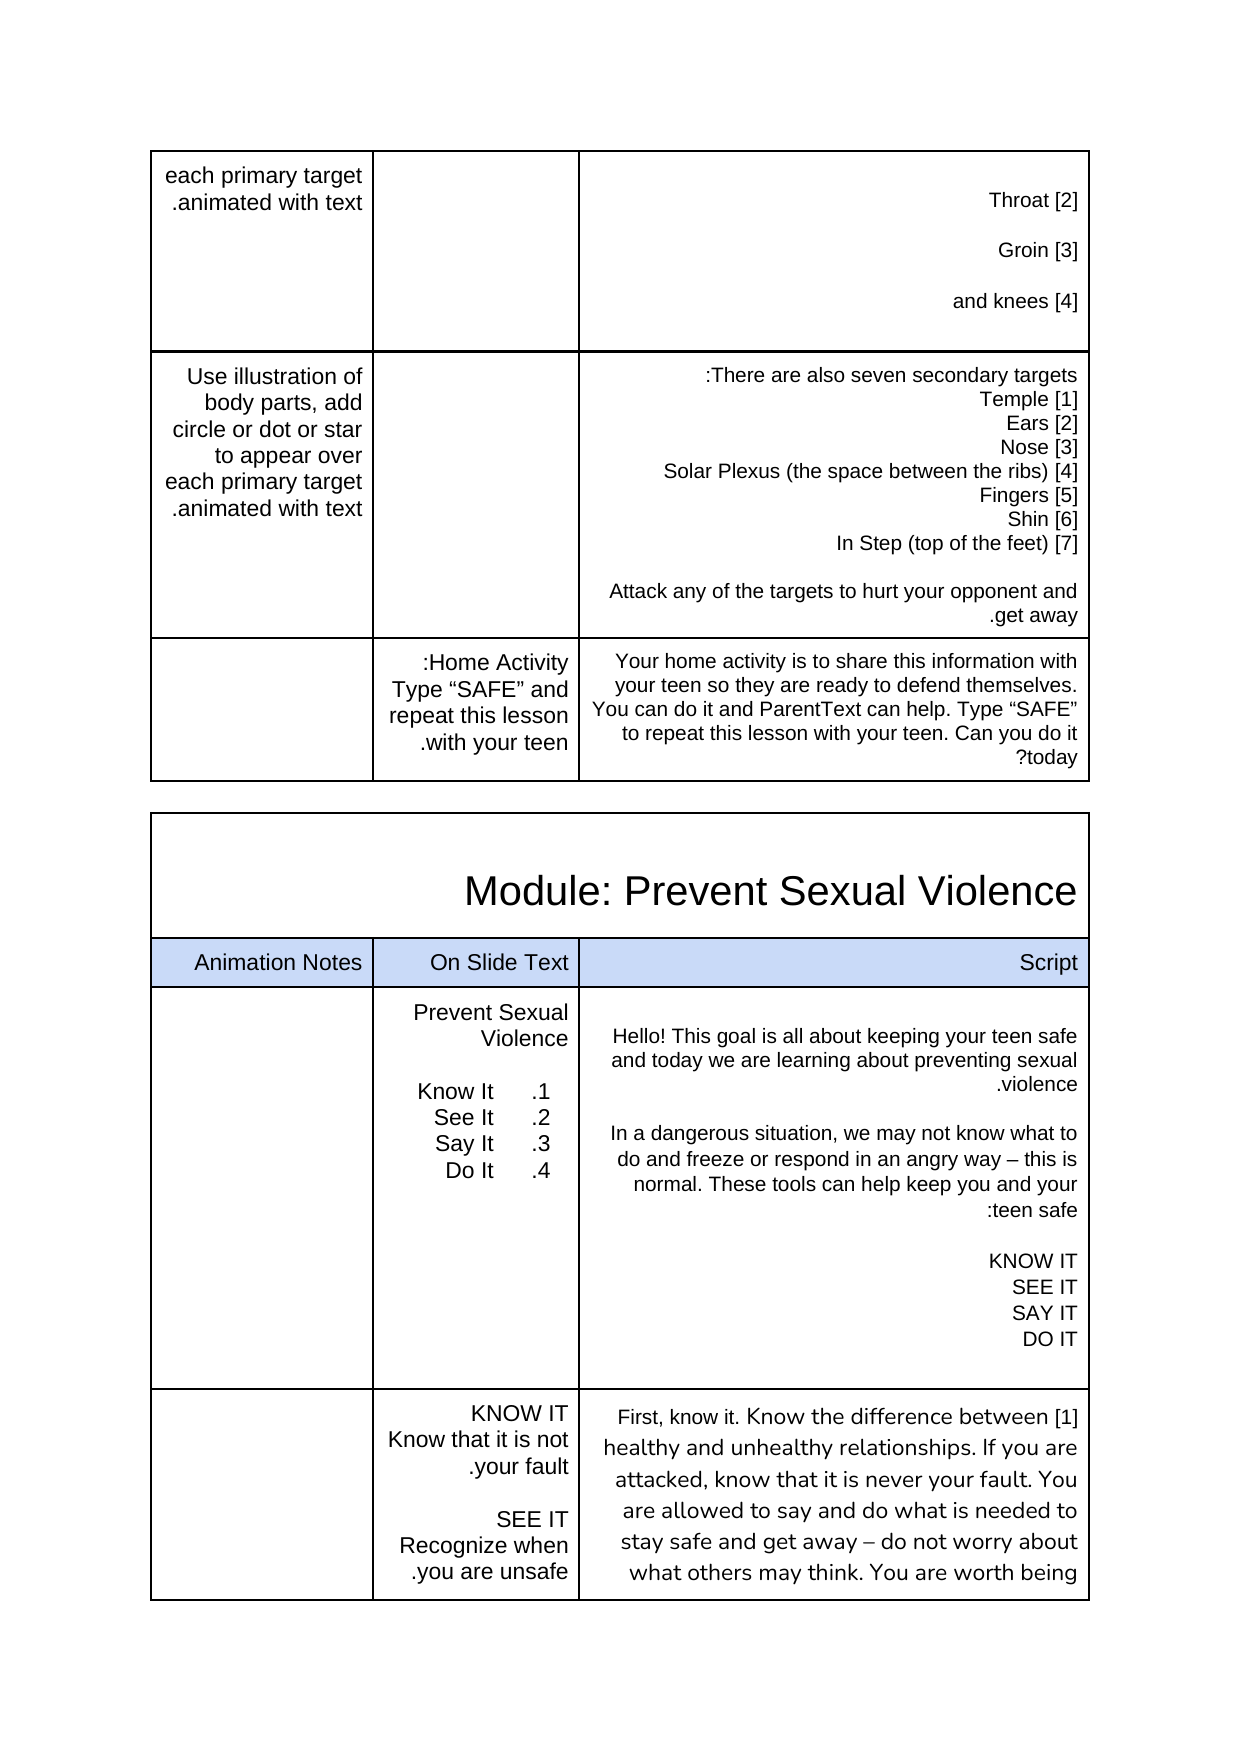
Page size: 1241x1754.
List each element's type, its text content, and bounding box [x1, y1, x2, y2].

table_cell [374, 1390, 578, 1599]
table_cell [152, 639, 372, 779]
table_cell Your home activity is to share this information with your teen so they are ready to defend themselves. You can do it and ParentText can help. Type “SAFE” to repeat this lesson with your teen. Can you do it today? [580, 639, 1088, 779]
table_cell There are also seven secondary targets: [1] Temple [2] Ears [3] Nose [4] Solar Plexus (the space between the ribs) [5] Fingers [6] Shin [7] In Step (top of the feet) Attack any of the targets to hurt your opponent and get away. [580, 353, 1088, 637]
table_cell Home Activity: Type “SAFE” and repeat this lesson with your teen. [374, 639, 578, 779]
table_cell Use illustration of body parts, add circle or dot or star to appear over each primary target animated with text. [152, 353, 372, 637]
table_header Module: Prevent Sexual Violence [152, 814, 1088, 937]
table_cell Animation Notes [152, 939, 372, 986]
table_cell [152, 988, 372, 1388]
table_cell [152, 152, 372, 350]
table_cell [580, 152, 1088, 350]
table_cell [580, 1390, 1088, 1599]
table_cell Script [580, 939, 1088, 986]
table_cell Prevent Sexual Violence Know It See It Say It Do It [374, 988, 578, 1388]
table_cell [374, 353, 578, 637]
table_cell On Slide Text [374, 939, 578, 986]
table_cell Hello! This goal is all about keeping your teen safe and today we are learning about preventing sexual violence. In a dangerous situation, we may not know what to do and freeze or respond in an angry way – this is normal. These tools can help keep you and your teen safe: KNOW IT SEE IT SAY IT DO IT [580, 988, 1088, 1388]
table_cell [152, 1390, 372, 1599]
table_cell [374, 152, 578, 350]
